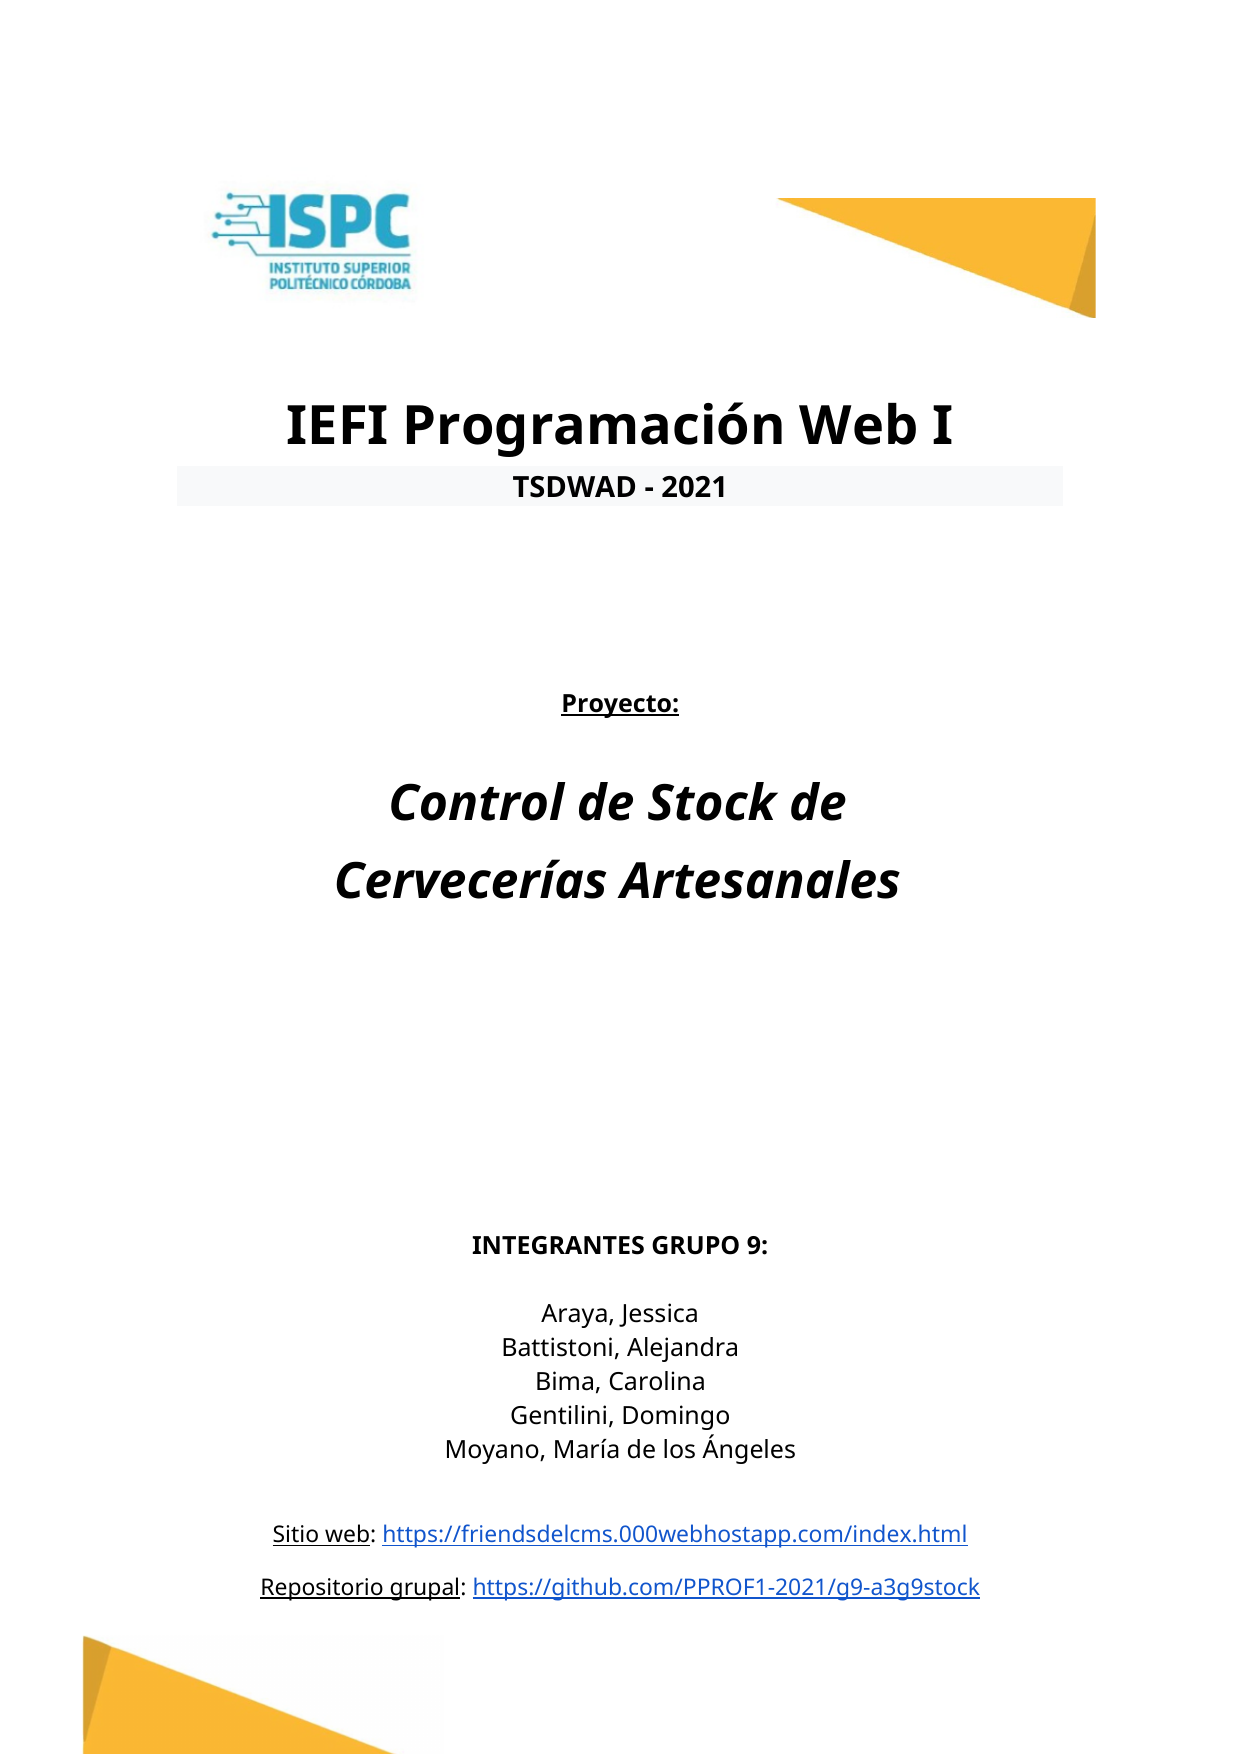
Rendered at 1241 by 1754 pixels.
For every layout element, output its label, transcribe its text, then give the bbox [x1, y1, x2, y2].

text Battistoni, Alejandra [177, 1329, 1063, 1363]
picture [177, 150, 509, 328]
text Moyano, María de los Ángeles [177, 1432, 1063, 1466]
subtitle Cervecerías Artesanales [177, 845, 1063, 913]
text Sitio web: https://friendsdelcms.000webhostapp.com/index.html [177, 1518, 1063, 1550]
text Repositorio grupal: https://github.com/PPROF1-2021/g9-a3g9stock [177, 1571, 1063, 1602]
subtitle TSDWAD - 2021 [177, 466, 1063, 506]
picture [82, 1636, 443, 1754]
subtitle Proyecto: [177, 685, 1063, 719]
text Bima, Carolina [177, 1363, 1063, 1398]
picture [736, 198, 1096, 318]
text INTEGRANTES GRUPO 9: [177, 1227, 1063, 1261]
text Araya, Jessica [177, 1295, 1063, 1329]
text Gentilini, Domingo [177, 1398, 1063, 1432]
subtitle Control de Stock de [177, 767, 1063, 836]
text IEFI Programación Web I [177, 386, 1063, 460]
